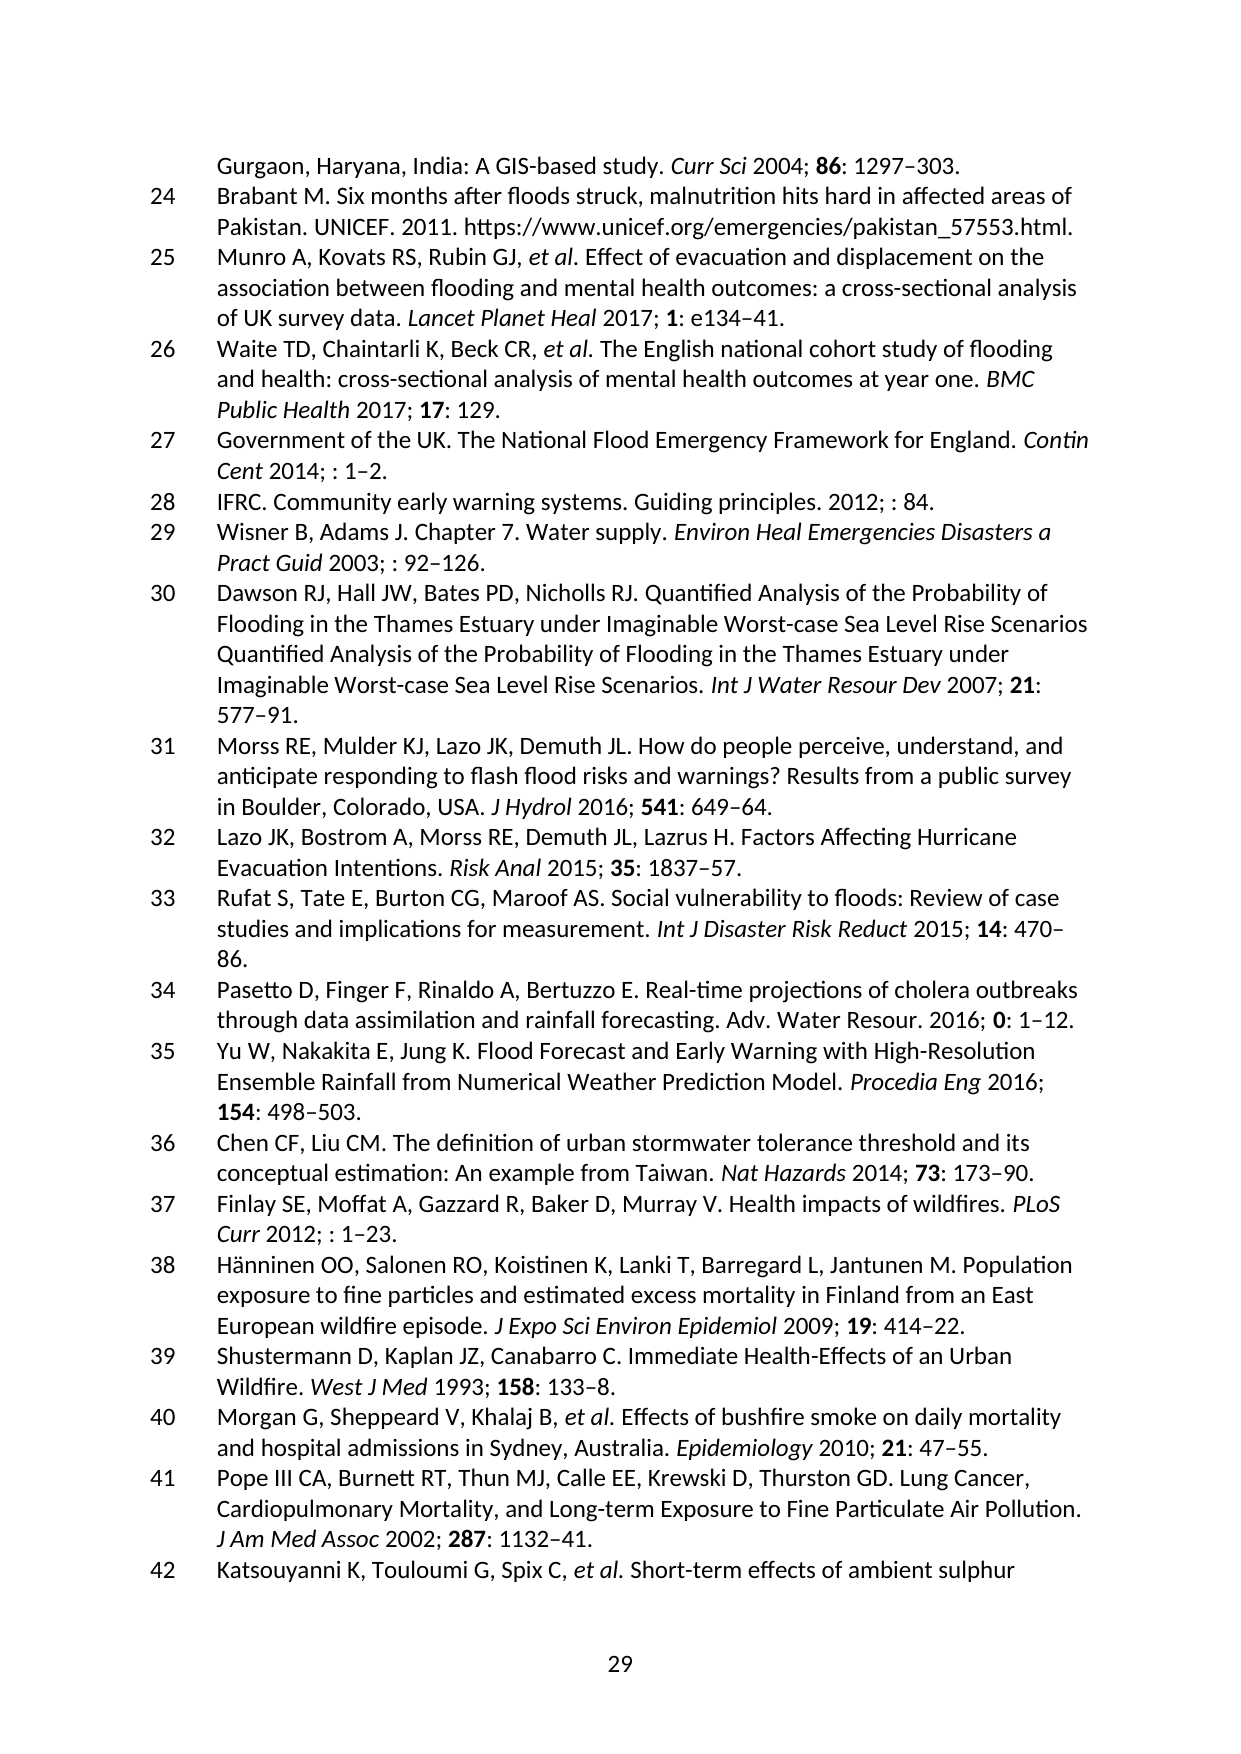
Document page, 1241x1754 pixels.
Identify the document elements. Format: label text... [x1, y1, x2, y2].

text 32 Lazo JK, Bostrom A, Morss RE, Demuth JL, Lazrus H. Factors Affecting Hurricane Evacuation Intentions. Risk Anal 2015; 35: 1837–57. [150, 821, 1090, 882]
text 40 Morgan G, Sheppeard V, Khalaj B, et al. Effects of bushfire smoke on daily mortality and hospital admissions in Sydney, Australia. Epidemiology 2010; 21: 47–55. [150, 1401, 1090, 1462]
text 28 IFRC. Community early warning systems. Guiding principles. 2012; : 84. [150, 486, 1090, 516]
text 35 Yu W, Nakakita E, Jung K. Flood Forecast and Early Warning with High-Resolution Ensemble Rainfall from Numerical Weather Prediction Model. Procedia Eng 2016; 154: 498–503. [150, 1035, 1090, 1127]
text 41 Pope III CA, Burnett RT, Thun MJ, Calle EE, Krewski D, Thurston GD. Lung Cancer, Cardiopulmonary Mortality, and Long-term Exposure to Fine Particulate Air Pollution. J Am Med Assoc 2002; 287: 1132–41. [150, 1462, 1090, 1554]
text 31 Morss RE, Mulder KJ, Lazo JK, Demuth JL. How do people perceive, understand, and anticipate responding to flash flood risks and warnings? Results from a public survey in Boulder, Colorado, USA. J Hydrol 2016; 541: 649–64. [150, 730, 1090, 821]
text 24 Brabant M. Six months after floods struck, malnutrition hits hard in affected areas of Pakistan. UNICEF. 2011. https://www.unicef.org/emergencies/pakistan_57553.html. [150, 181, 1090, 242]
text 27 Government of the UK. The National Flood Emergency Framework for England. Contin Cent 2014; : 1–2. [150, 425, 1090, 486]
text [150, 150, 1090, 181]
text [150, 1554, 1090, 1584]
text 38 Hänninen OO, Salonen RO, Koistinen K, Lanki T, Barregard L, Jantunen M. Population exposure to fine particles and estimated excess mortality in Finland from an East European wildfire episode. J Expo Sci Environ Epidemiol 2009; 19: 414–22. [150, 1249, 1090, 1340]
text 29 Wisner B, Adams J. Chapter 7. Water supply. Environ Heal Emergencies Disasters a Pract Guid 2003; : 92–126. [150, 516, 1090, 577]
text 34 Pasetto D, Finger F, Rinaldo A, Bertuzzo E. Real-time projections of cholera outbreaks through data assimilation and rainfall forecasting. Adv. Water Resour. 2016; 0: 1–12. [150, 974, 1090, 1035]
text 39 Shustermann D, Kaplan JZ, Canabarro C. Immediate Health-Effects of an Urban Wildfire. West J Med 1993; 158: 133–8. [150, 1340, 1090, 1401]
text 33 Rufat S, Tate E, Burton CG, Maroof AS. Social vulnerability to floods: Review of case studies and implications for measurement. Int J Disaster Risk Reduct 2015; 14: 470–86. [150, 882, 1090, 974]
text 36 Chen CF, Liu CM. The definition of urban stormwater tolerance threshold and its conceptual estimation: An example from Taiwan. Nat Hazards 2014; 73: 173–90. [150, 1127, 1090, 1188]
text 37 Finlay SE, Moffat A, Gazzard R, Baker D, Murray V. Health impacts of wildfires. PLoS Curr 2012; : 1–23. [150, 1188, 1090, 1249]
text 26 Waite TD, Chaintarli K, Beck CR, et al. The English national cohort study of flooding and health: cross-sectional analysis of mental health outcomes at year one. BMC Public Health 2017; 17: 129. [150, 333, 1090, 425]
text 25 Munro A, Kovats RS, Rubin GJ, et al. Effect of evacuation and displacement on the association between flooding and mental health outcomes: a cross-sectional analysis of UK survey data. Lancet Planet Heal 2017; 1: e134–41. [150, 242, 1090, 333]
text 30 Dawson RJ, Hall JW, Bates PD, Nicholls RJ. Quantified Analysis of the Probability of Flooding in the Thames Estuary under Imaginable Worst-case Sea Level Rise Scenarios Quantified Analysis of the Probability of Flooding in the Thames Estuary under Imaginable Worst-case Sea Level Rise Scenarios. Int J Water Resour Dev 2007; 21: 577–91. [150, 577, 1090, 730]
